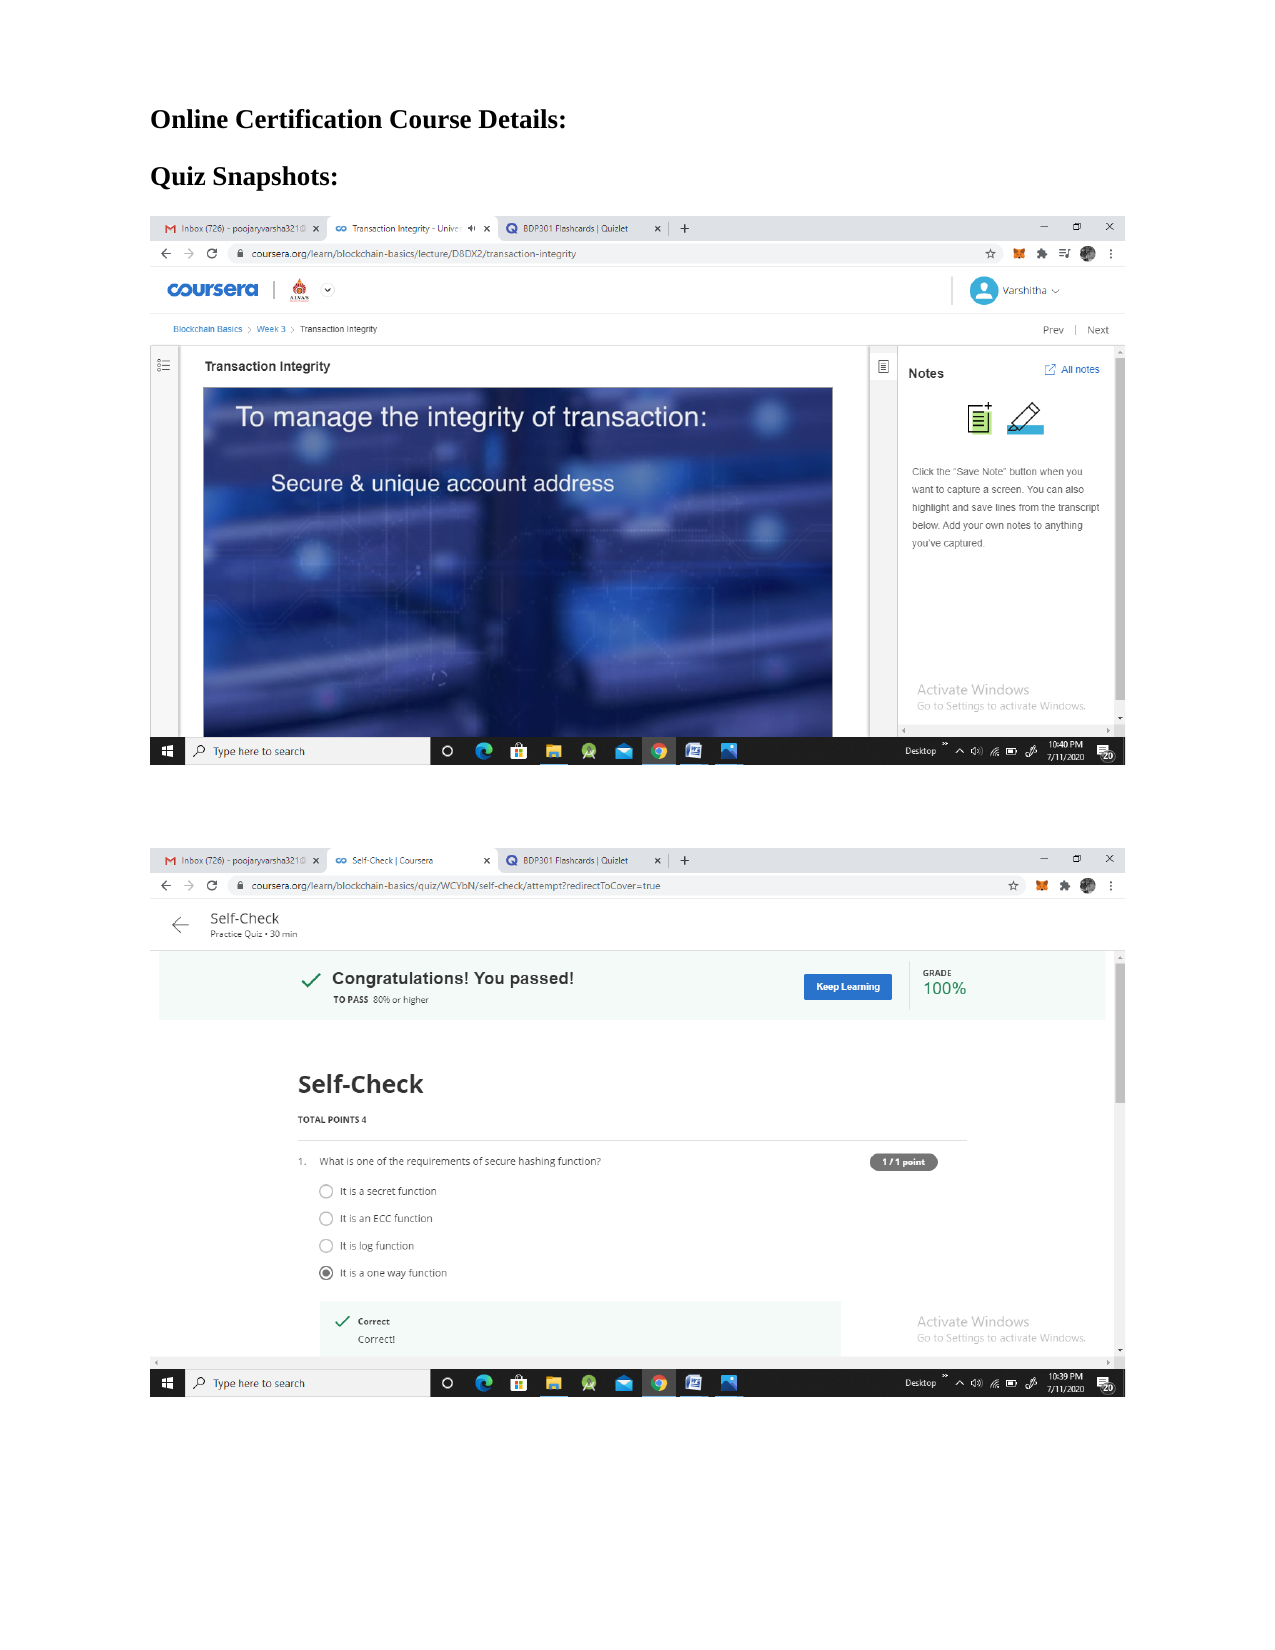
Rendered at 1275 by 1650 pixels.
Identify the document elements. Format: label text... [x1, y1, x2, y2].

text Quiz Snapshots: [150, 159, 1125, 191]
text Online Certification Course Details: [150, 103, 1125, 134]
picture [150, 216, 1125, 765]
picture [150, 848, 1125, 1397]
